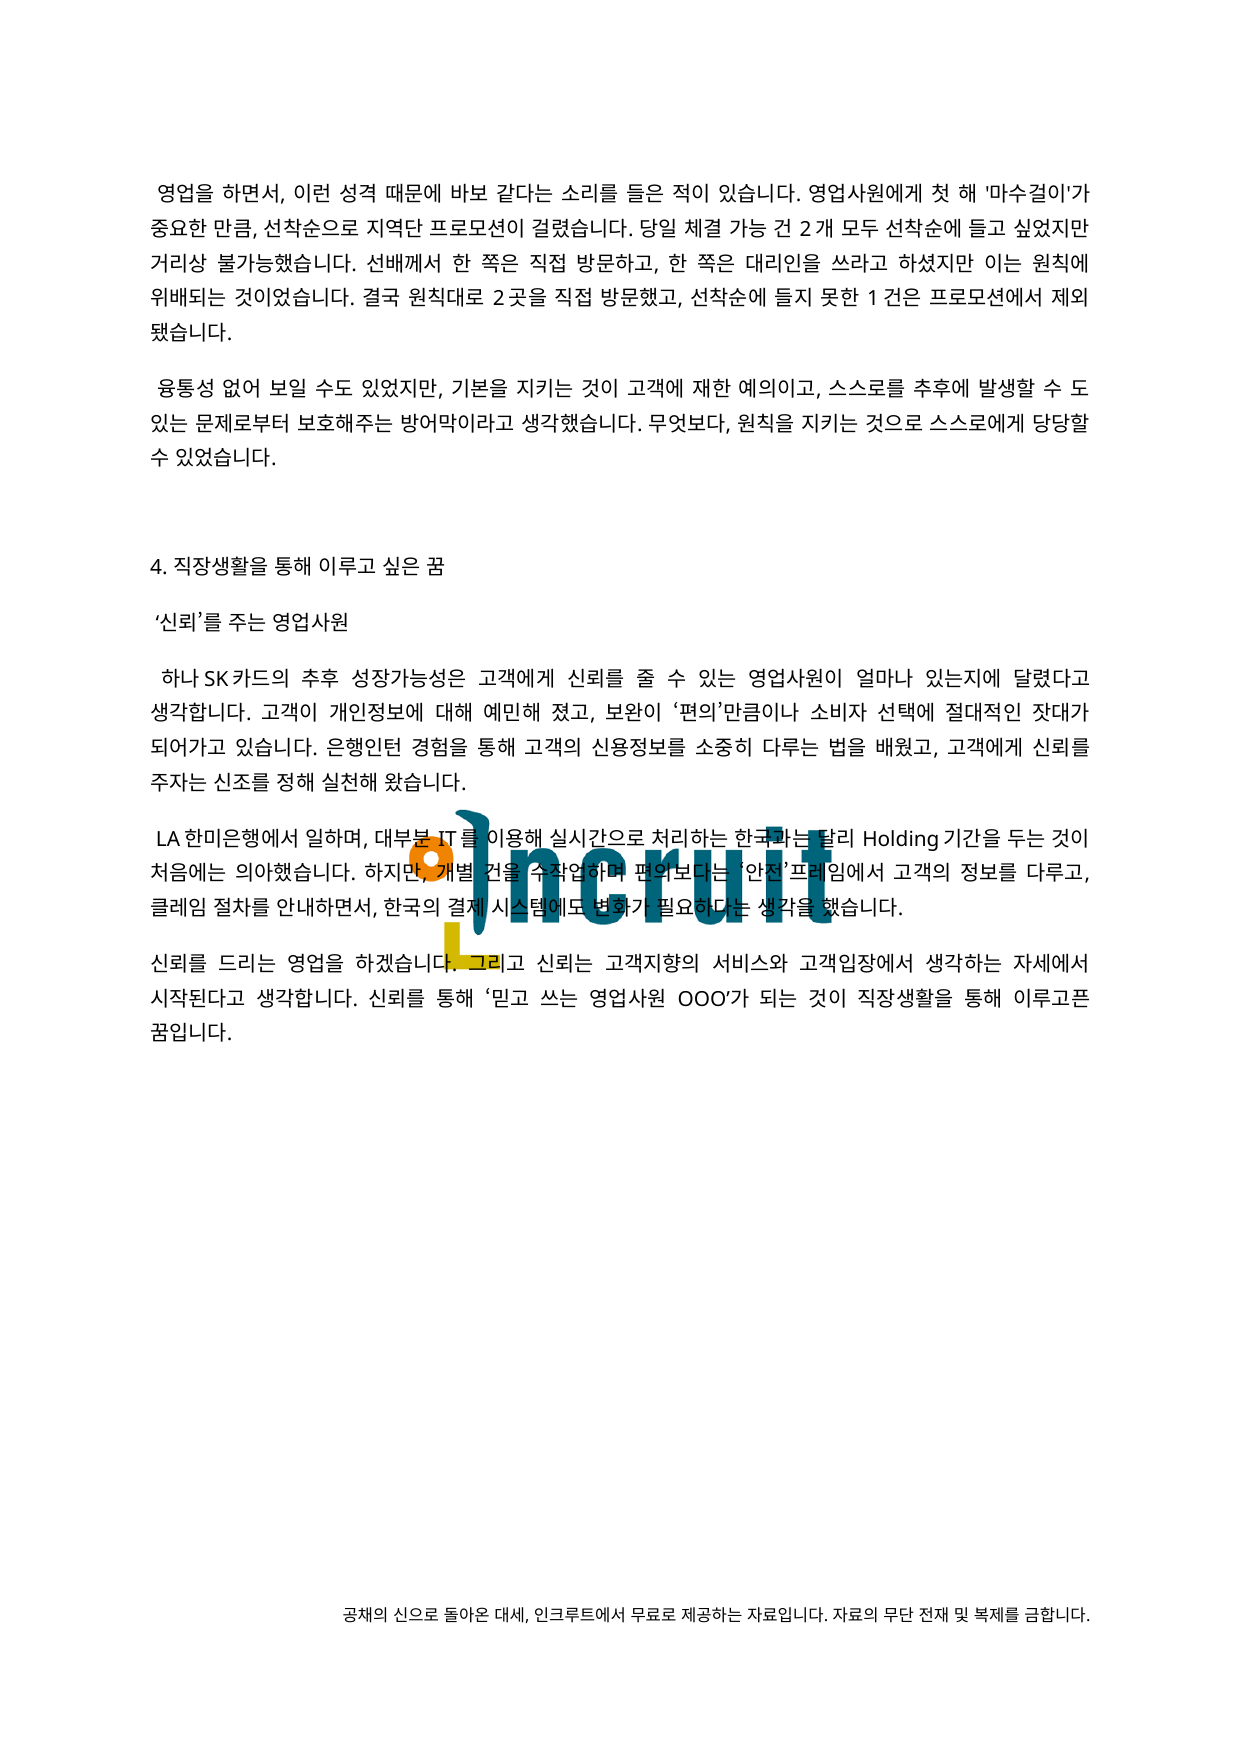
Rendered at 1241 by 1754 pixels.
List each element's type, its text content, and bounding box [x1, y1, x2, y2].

text 신뢰를 드리는 영업을 하겠습니다. 그리고 신뢰는 고객지향의 서비스와 고객입장에서 생각하는 자세에서 시작된다고 생각합니다. 신뢰를 통해 ‘믿고 쓰는 영업사원 OOO’가 되는 것이 직장생활을 통해 이루고픈 꿈입니다. [150, 947, 1090, 1047]
text 4. 직장생활을 통해 이루고 싶은 꿈 [150, 551, 1090, 581]
text LA한미은행에서 일하며, 대부분 IT를 이용해 실시간으로 처리하는 한국과는 달리 Holding기간을 두는 것이 처음에는 의아했습니다. 하지만, 개별 건을 수작업하며 편의보다는 ‘안전’프레임에서 고객의 정보를 다루고, 클레임 절차를 안내하면서, 한국의 결제 시스템에도 변화가 필요하다는 생각을 했습니다. [150, 822, 1090, 922]
text 하나SK카드의 추후 성장가능성은 고객에게 신뢰를 줄 수 있는 영업사원이 얼마나 있는지에 달렸다고 생각합니다. 고객이 개인정보에 대해 예민해 졌고, 보완이 ‘편의’만큼이나 소비자 선택에 절대적인 잣대가 되어가고 있습니다. 은행인턴 경험을 통해 고객의 신용정보를 소중히 다루는 법을 배웠고, 고객에게 신뢰를 주자는 신조를 정해 실천해 왔습니다. [150, 662, 1090, 797]
text 융통성 없어 보일 수도 있었지만, 기본을 지키는 것이 고객에 재한 예의이고, 스스로를 추후에 발생할 수 도 있는 문제로부터 보호해주는 방어막이라고 생각했습니다. 무엇보다, 원칙을 지키는 것으로 스스로에게 당당할 수 있었습니다. [150, 372, 1090, 472]
text 영업을 하면서, 이런 성격 때문에 바보 같다는 소리를 들은 적이 있습니다. 영업사원에게 첫 해 '마수걸이'가 중요한 만큼, 선착순으로 지역단 프로모션이 걸렸습니다. 당일 체결 가능 건 2개 모두 선착순에 들고 싶었지만 거리상 불가능했습니다. 선배께서 한 쪽은 직접 방문하고, 한 쪽은 대리인을 쓰라고 하셨지만 이는 원칙에 위배되는 것이었습니다. 결국 원칙대로 2곳을 직접 방문했고, 선착순에 들지 못한 1건은 프로모션에서 제외 됐습니다. [150, 177, 1090, 347]
picture [391, 801, 849, 822]
picture [391, 922, 849, 947]
text ‘신뢰’를 주는 영업사원 [150, 606, 1090, 637]
